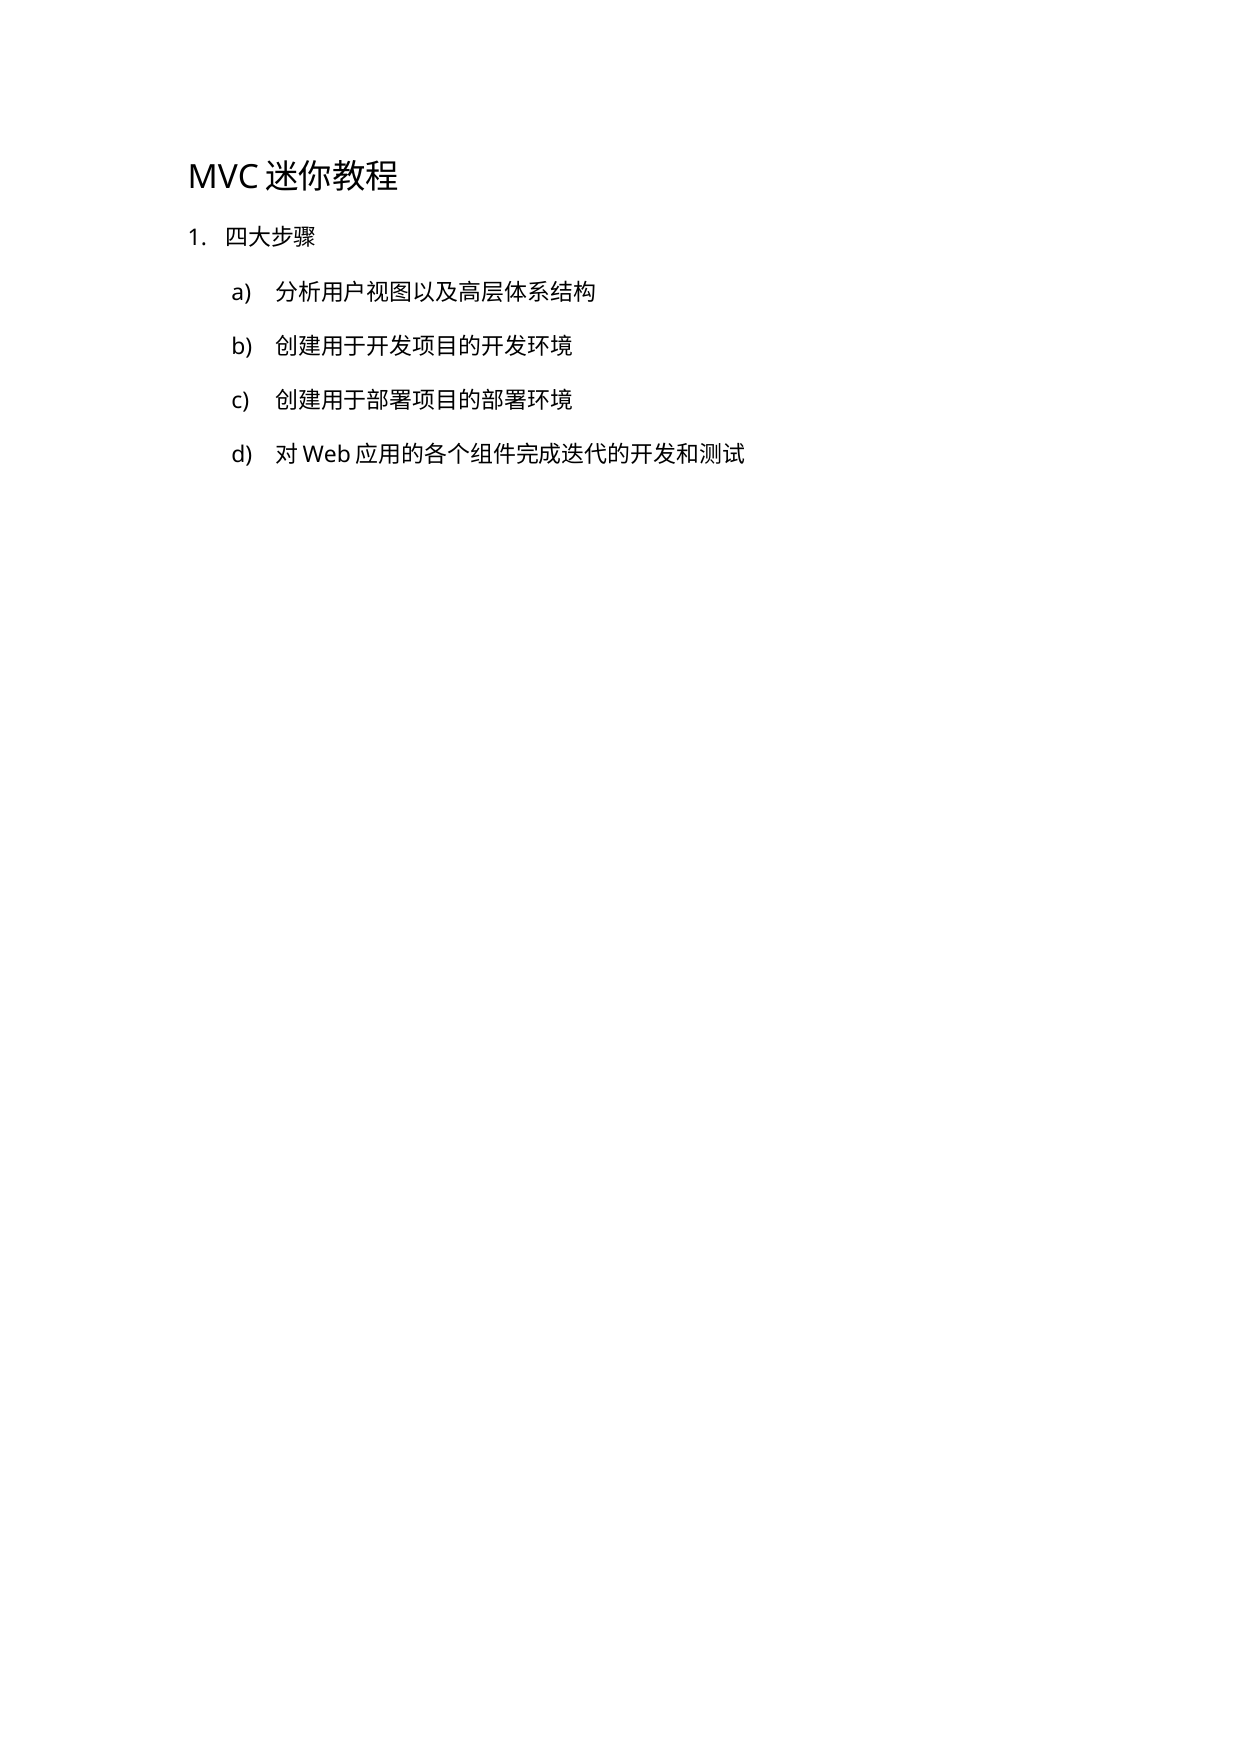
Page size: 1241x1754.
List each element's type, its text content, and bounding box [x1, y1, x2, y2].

list 对Web应用的各个组件完成迭代的开发和测试 [231, 436, 1053, 469]
list 创建用于部署项目的部署环境 [231, 382, 1053, 415]
list 创建用于开发项目的开发环境 [231, 328, 1053, 361]
text MVC迷你教程 [187, 150, 1053, 198]
list 分析用户视图以及高层体系结构 [231, 273, 1053, 307]
list 四大步骤 [187, 219, 1053, 253]
